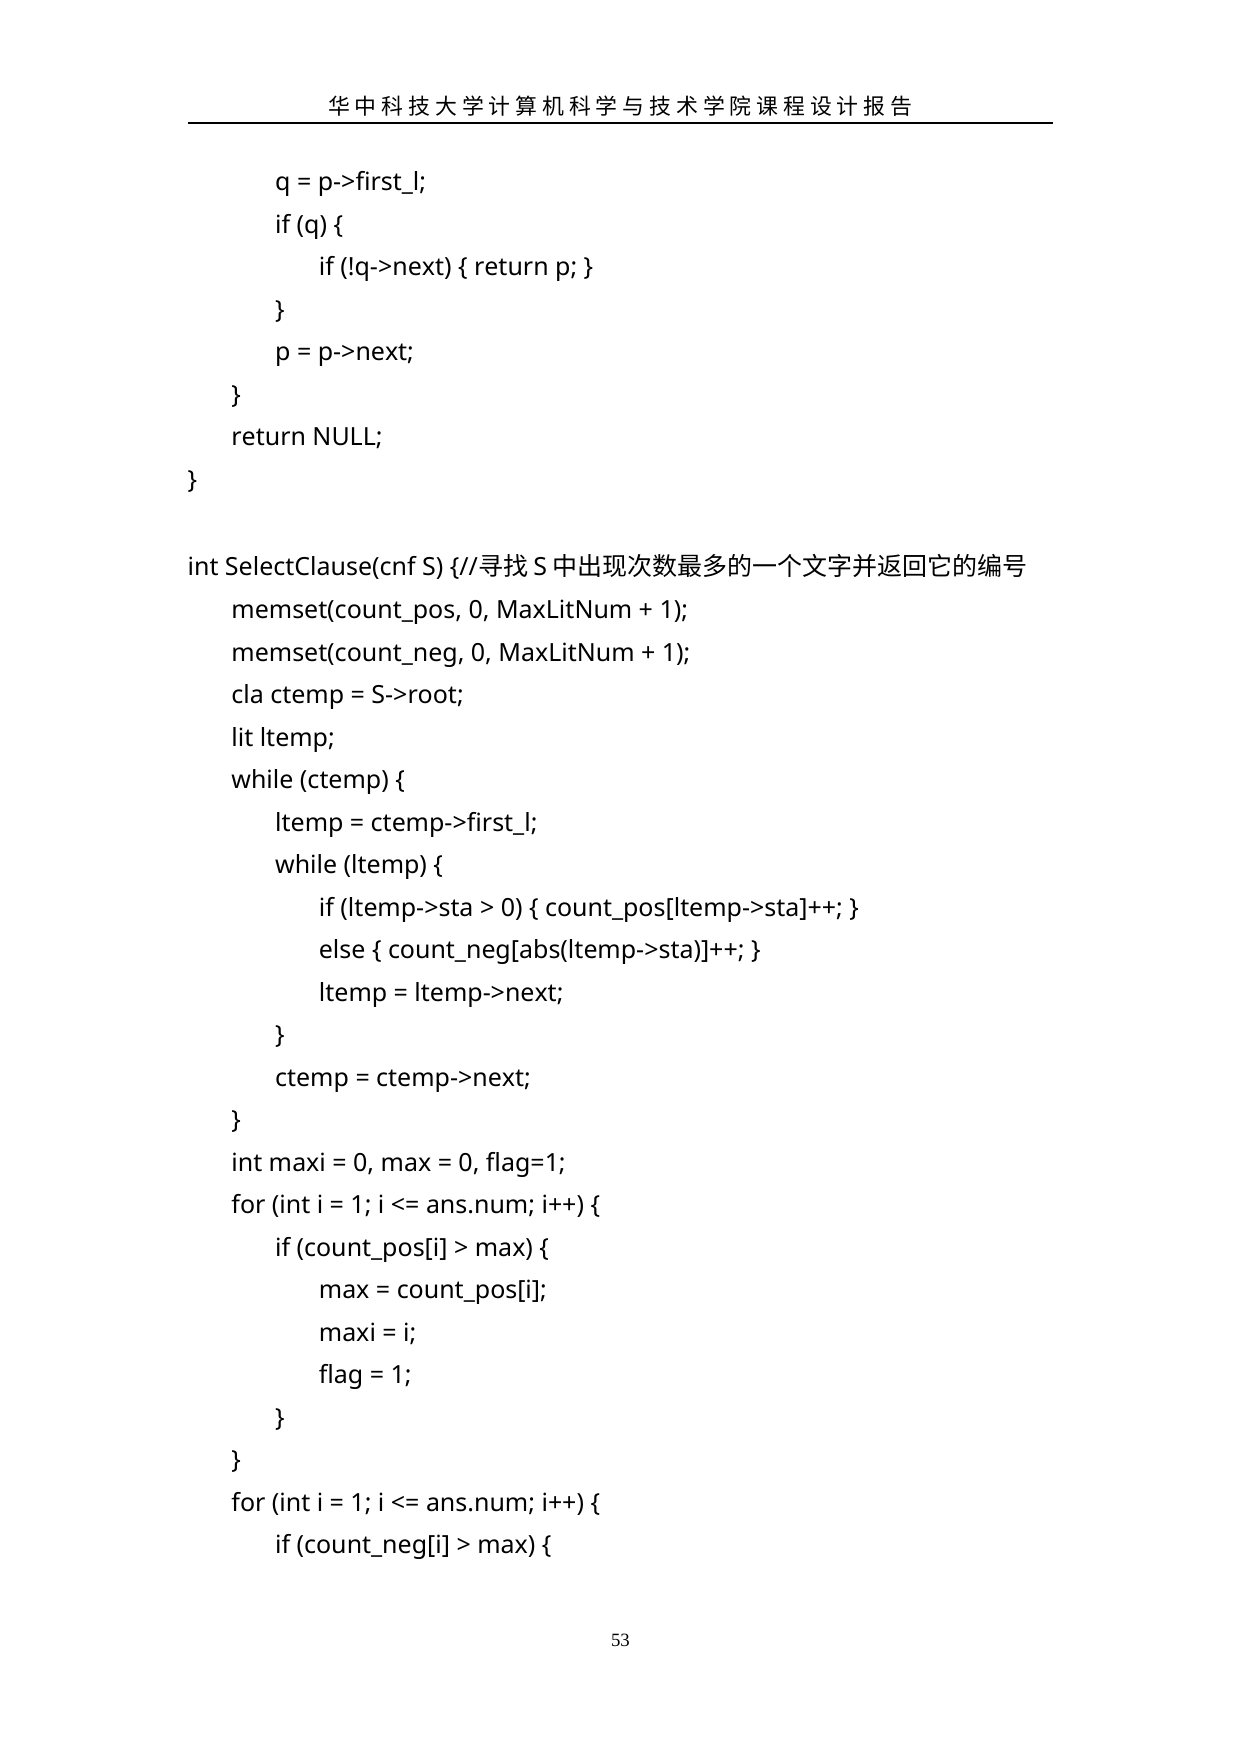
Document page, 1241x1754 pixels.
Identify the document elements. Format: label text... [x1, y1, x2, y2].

text return NULL; [187, 419, 1053, 453]
text memset(count_neg, 0, MaxLitNum + 1); [187, 634, 1053, 668]
text } [187, 291, 1053, 325]
text if (count_pos[i] > max) { [187, 1229, 1053, 1263]
text } [187, 461, 1053, 495]
text p = p->next; [187, 334, 1053, 368]
text for (int i = 1; i <= ans.num; i++) { [187, 1187, 1053, 1221]
text } [187, 1017, 1053, 1051]
text flag = 1; [187, 1357, 1053, 1391]
text } [187, 1102, 1053, 1136]
text for (int i = 1; i <= ans.num; i++) { [187, 1484, 1053, 1518]
text q = p->first_l; [187, 164, 1053, 198]
text ltemp = ltemp->next; [187, 974, 1053, 1008]
text ltemp = ctemp->first_l; [187, 804, 1053, 838]
text int maxi = 0, max = 0, flag=1; [187, 1144, 1053, 1178]
text cla ctemp = S->root; [187, 677, 1053, 711]
text int SelectClause(cnf S) {//寻找S中出现次数最多的一个文字并返回它的编号 [187, 546, 1053, 583]
text } [187, 1442, 1053, 1476]
text while (ctemp) { [187, 762, 1053, 796]
text ctemp = ctemp->next; [187, 1059, 1053, 1093]
text while (ltemp) { [187, 847, 1053, 881]
text memset(count_pos, 0, MaxLitNum + 1); [187, 592, 1053, 626]
text if (!q->next) { return p; } [187, 249, 1053, 283]
text if (q) { [187, 206, 1053, 240]
text lit ltemp; [187, 719, 1053, 753]
text else { count_neg[abs(ltemp->sta)]++; } [187, 932, 1053, 966]
text if (ltemp->sta > 0) { count_pos[ltemp->sta]++; } [187, 889, 1053, 923]
text } [187, 376, 1053, 410]
text if (count_neg[i] > max) { [187, 1527, 1053, 1561]
text } [187, 1399, 1053, 1433]
text max = count_pos[i]; [187, 1272, 1053, 1306]
text maxi = i; [187, 1314, 1053, 1348]
